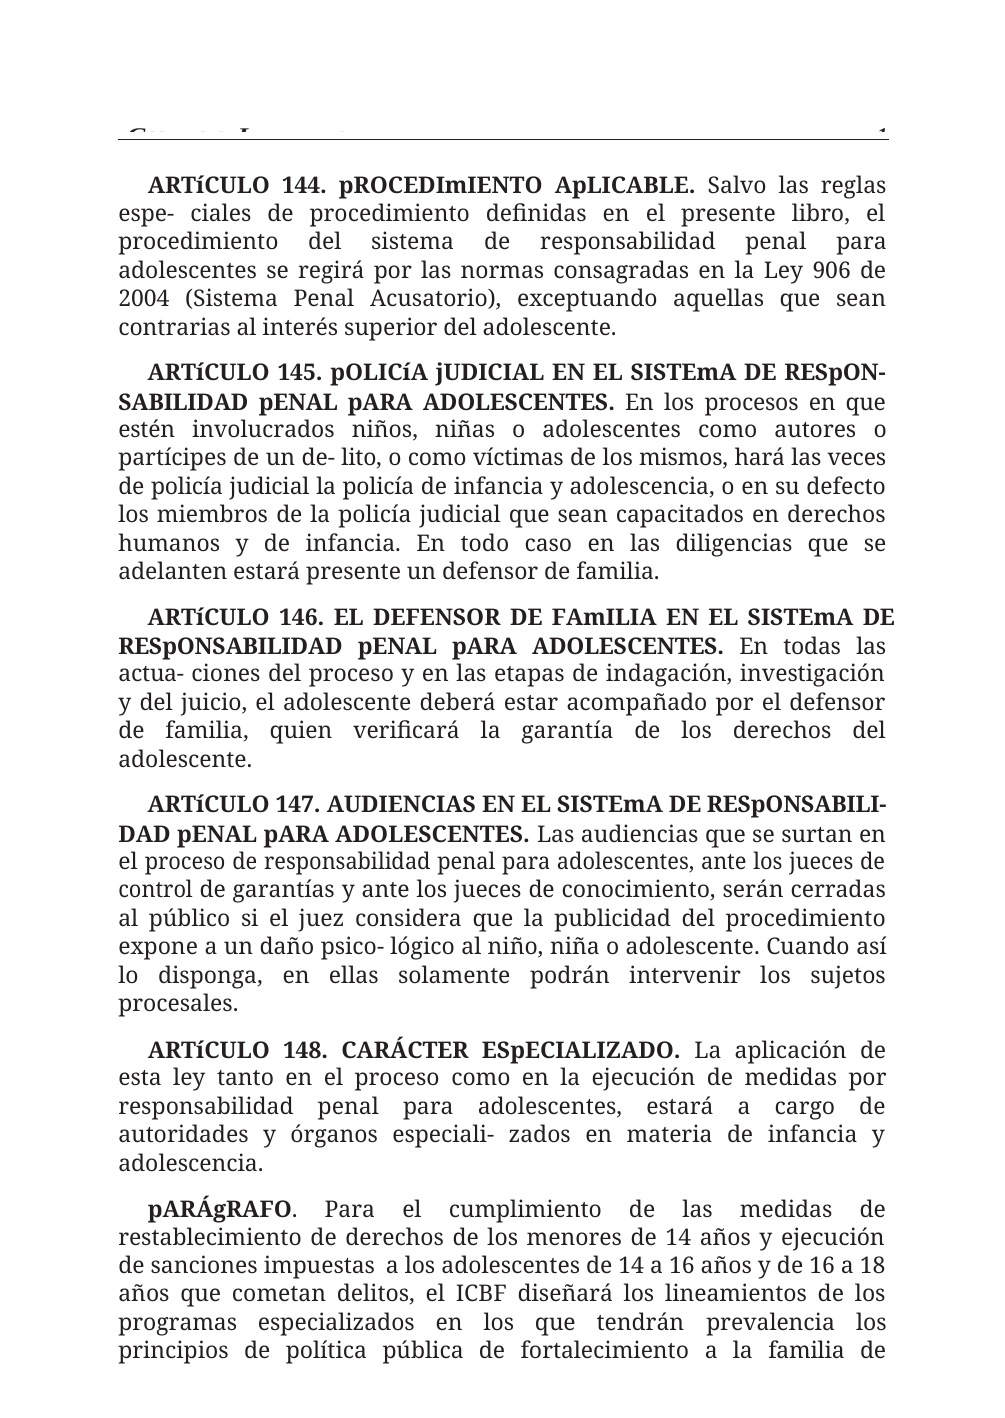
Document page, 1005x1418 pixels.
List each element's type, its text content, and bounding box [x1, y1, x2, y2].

text DAD pENAL pARA ADOLESCENTES. Las audiencias que se surtan en el proceso de responsabilidad penal para adolescentes, ante los jueces de control de garantías y ante los jueces de conocimiento, serán cerradas al público si el juez considera que la publicidad del procedimiento expone a un daño psico- lógico al niño, niña o adolescente. Cuando así lo disponga, en ellas solamente podrán intervenir los sujetos procesales. [118, 819, 886, 1018]
text SABILIDAD pENAL pARA ADOLESCENTES. En los procesos en que estén involucrados niños, niñas o adolescentes como autores o partícipes de un de- lito, o como víctimas de los mismos, hará las veces de policía judicial la policía de infancia y adolescencia, o en su defecto los miembros de la policía judicial que sean capacitados en derechos humanos y de infancia. En todo caso en las diligencias que se adelanten estará presente un defensor de familia. [118, 387, 886, 586]
text RESpONSABILIDAD pENAL pARA ADOLESCENTES. En todas las actua- ciones del proceso y en las etapas de indagación, investigación y del juicio, el adolescente deberá estar acompañado por el defensor de familia, quien verificará la garantía de los derechos del adolescente. [118, 632, 886, 774]
text ARTíCULO 144. pROCEDImIENTO ApLICABLE. Salvo las reglas espe- ciales de procedimiento definidas en el presente libro, el procedimiento del sistema de responsabilidad penal para adolescentes se regirá por las normas consagradas en la Ley 906 de 2004 (Sistema Penal Acusatorio), exceptuando aquellas que sean contrarias al interés superior del adolescente. [118, 171, 886, 342]
subtitle ARTíCULO 146. EL DEFENSOR DE FAmILIA EN EL SISTEmA DE [147, 601, 898, 631]
subtitle ARTíCULO 145. pOLICíA jUDICIAL EN EL SISTEmA DE RESpON- [147, 357, 898, 387]
subtitle ARTíCULO 147. AUDIENCIAS EN EL SISTEmA DE RESpONSABILI- [147, 789, 898, 819]
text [118, 1195, 886, 1366]
text ARTíCULO 148. CARÁCTER ESpECIALIZADO. La aplicación de esta ley tanto en el proceso como en la ejecución de medidas por responsabilidad penal para adolescentes, estará a cargo de autoridades y órganos especiali- zados en materia de infancia y adolescencia. [118, 1036, 886, 1178]
